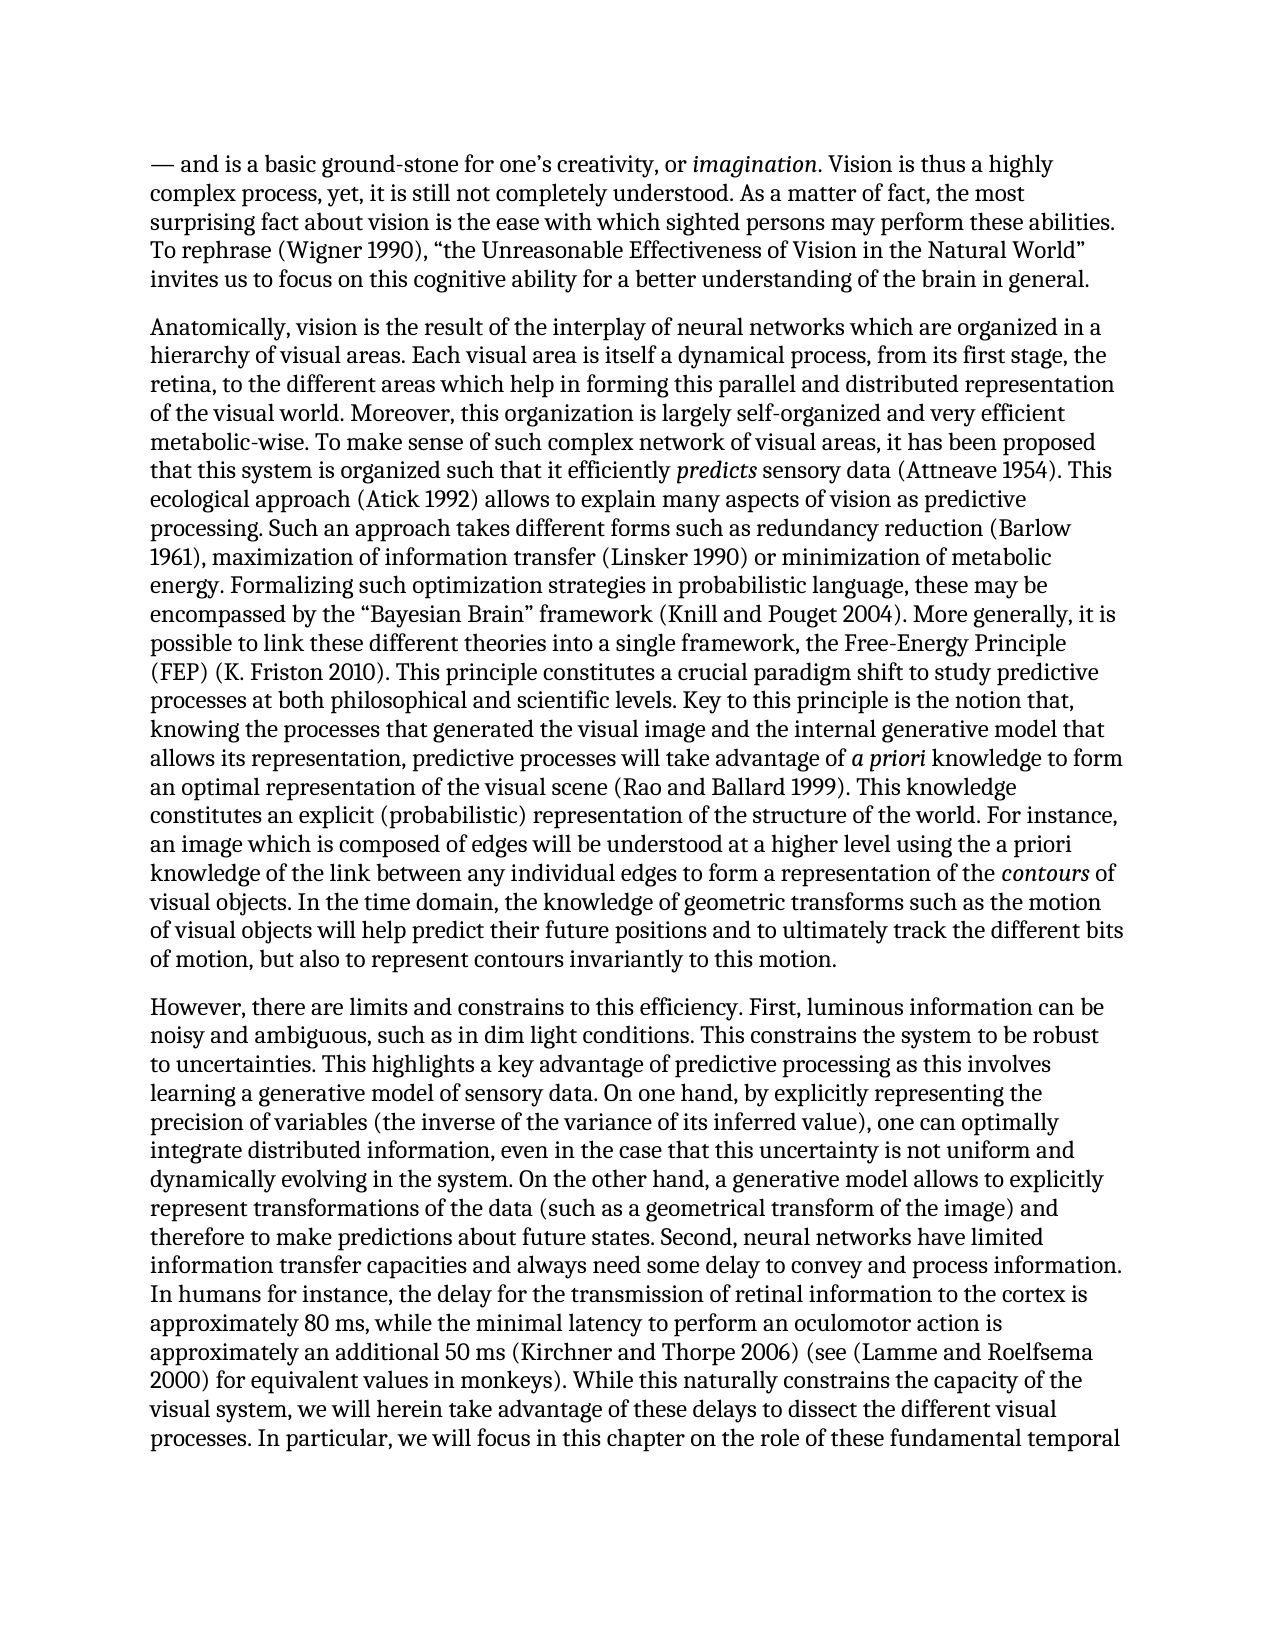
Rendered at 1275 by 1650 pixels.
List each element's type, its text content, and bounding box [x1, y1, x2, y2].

text Anatomically, vision is the result of the interplay of neural networks which are organized in a hierarchy of visual areas. Each visual area is itself a dynamical process, from its first stage, the retina, to the different areas which help in forming this parallel and distributed representation of the visual world. Moreover, this organization is largely self-organized and very efficient metabolic-wise. To make sense of such complex network of visual areas, it has been proposed that this system is organized such that it efficiently predicts sensory data (Attneave 1954). This ecological approach (Atick 1992) allows to explain many aspects of vision as predictive processing. Such an approach takes different forms such as redundancy reduction (Barlow 1961), maximization of information transfer (Linsker 1990) or minimization of metabolic energy. Formalizing such optimization strategies in probabilistic language, these may be encompassed by the “Bayesian Brain” framework (Knill and Pouget 2004). More generally, it is possible to link these different theories into a single framework, the Free-Energy Principle (FEP) (K. Friston 2010). This principle constitutes a crucial paradigm shift to study predictive processes at both philosophical and scientific levels. Key to this principle is the notion that, knowing the processes that generated the visual image and the internal generative model that allows its representation, predictive processes will take advantage of a priori knowledge to form an optimal representation of the visual scene (Rao and Ballard 1999). This knowledge constitutes an explicit (probabilistic) representation of the structure of the world. For instance, an image which is composed of edges will be understood at a higher level using the a priori knowledge of the link between any individual edges to form a representation of the contours of visual objects. In the time domain, the knowledge of geometric transforms such as the motion of visual objects will help predict their future positions and to ultimately track the different bits of motion, but also to represent contours invariantly to this motion. [150, 312, 1125, 974]
